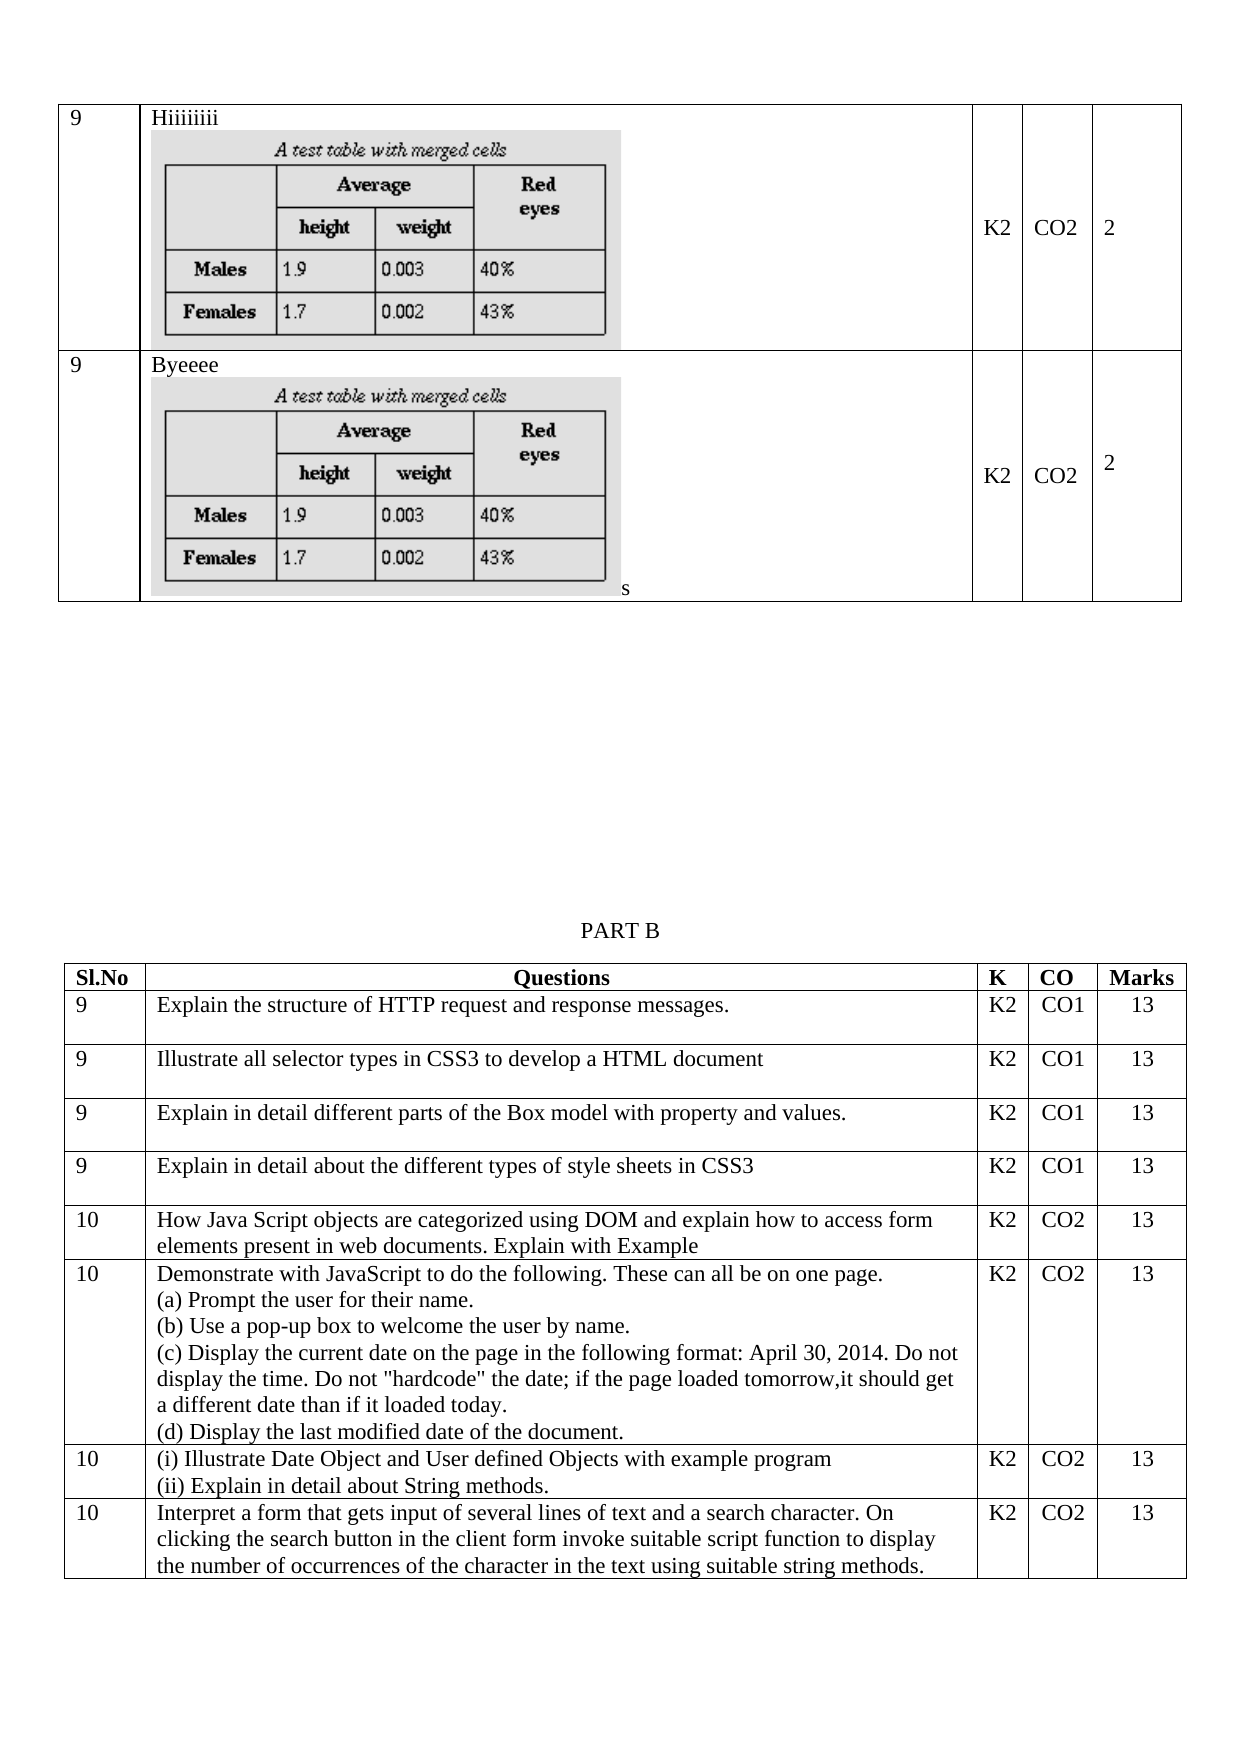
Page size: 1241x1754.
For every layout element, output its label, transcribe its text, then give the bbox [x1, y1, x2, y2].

table_cell Byeeee s [141, 351, 972, 601]
table_cell K2 [978, 1099, 1028, 1151]
table_cell CO2 [1029, 1260, 1097, 1444]
table_cell 10 [65, 1260, 145, 1444]
table_cell CO1 [1029, 1099, 1097, 1151]
table_cell How Java Script objects are categorized using DOM and explain how to access form elements present in web documents. Explain with Example [146, 1206, 977, 1259]
table_cell 10 [65, 1499, 145, 1578]
table_cell 9 [65, 991, 145, 1044]
table_cell K2 [978, 1499, 1028, 1578]
table_cell 9 [59, 351, 139, 601]
table_header CO [1029, 964, 1097, 990]
table_cell Illustrate all selector types in CSS3 to develop a HTML document [146, 1045, 977, 1097]
table_cell 13 [1098, 1260, 1186, 1444]
table_cell Demonstrate with JavaScript to do the following. These can all be on one page. (a) Prompt the user for their name. (b) Use a pop-up box to welcome the user by name. (c) Display the current date on the page in the following format: April 30, 2014. Do not display the time. Do not "hardcode" the date; if the page loaded tomorrow,it should get a different date than if it loaded today. (d) Display the last modified date of the document. [146, 1260, 977, 1444]
table_header Questions [146, 964, 977, 990]
table_cell 9 [59, 105, 139, 349]
table_cell 10 [65, 1206, 145, 1259]
picture [151, 377, 622, 596]
picture [151, 130, 622, 350]
table_cell CO2 [1023, 105, 1092, 349]
table_cell 2 [1093, 351, 1181, 601]
table_cell K2 [973, 105, 1022, 349]
table_cell CO1 [1029, 991, 1097, 1044]
table_header K [978, 964, 1028, 990]
table_cell K2 [978, 1206, 1028, 1259]
table_cell CO1 [1029, 1045, 1097, 1097]
table_cell 13 [1098, 1099, 1186, 1151]
table_cell K2 [978, 1260, 1028, 1444]
table_cell 2 [1093, 105, 1181, 349]
table_cell 13 [1098, 991, 1186, 1044]
table_cell 13 [1098, 1152, 1186, 1205]
table_header Marks [1098, 964, 1186, 990]
table_cell 9 [65, 1099, 145, 1151]
table_cell CO2 [1029, 1499, 1097, 1578]
table_cell Explain in detail different parts of the Box model with property and values. [146, 1099, 977, 1151]
table_cell K2 [978, 1445, 1028, 1498]
table_cell (i) Illustrate Date Object and User defined Objects with example program (ii) Explain in detail about String methods. [146, 1445, 977, 1498]
table_cell CO2 [1029, 1445, 1097, 1498]
table_cell CO2 [1029, 1206, 1097, 1259]
table_cell 10 [65, 1445, 145, 1498]
table_cell K2 [978, 1152, 1028, 1205]
table_cell 13 [1098, 1206, 1186, 1259]
text PART B [150, 917, 1090, 944]
table_cell 9 [65, 1152, 145, 1205]
table_cell K2 [978, 991, 1028, 1044]
table_cell Interpret a form that gets input of several lines of text and a search character. On clicking the search button in the client form invoke suitable script function to display the number of occurrences of the character in the text using suitable string methods. [146, 1499, 977, 1578]
table_cell Explain in detail about the different types of style sheets in CSS3 [146, 1152, 977, 1205]
table_cell CO1 [1029, 1152, 1097, 1205]
table_cell K2 [973, 351, 1022, 601]
table_cell 13 [1098, 1445, 1186, 1498]
table_cell 13 [1098, 1045, 1186, 1097]
table_cell CO2 [1023, 351, 1092, 601]
table_header Sl.No [65, 964, 145, 990]
table_cell 13 [1098, 1499, 1186, 1578]
table_cell Explain the structure of HTTP request and response messages. [146, 991, 977, 1044]
table_cell 9 [65, 1045, 145, 1097]
table_cell Hiiiiiiii [141, 105, 972, 349]
table_cell K2 [978, 1045, 1028, 1097]
